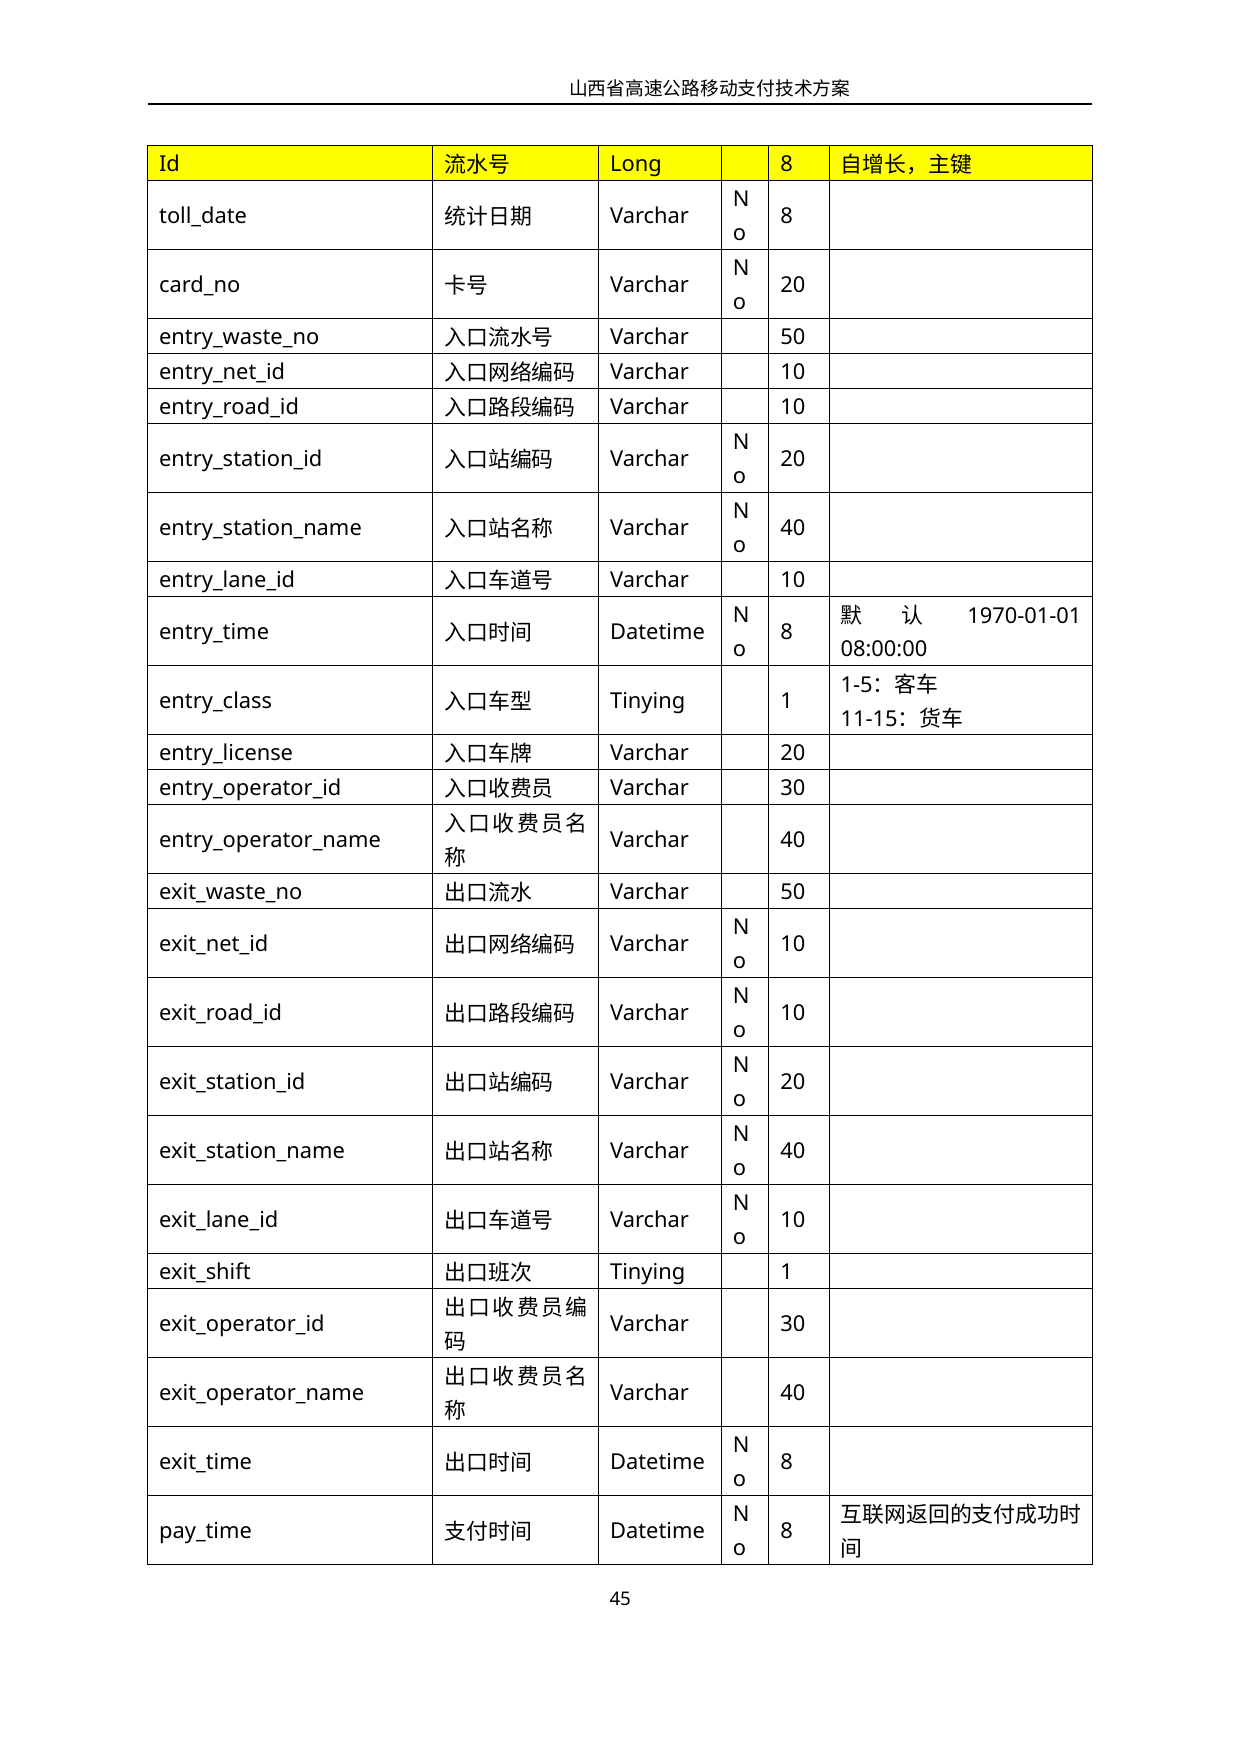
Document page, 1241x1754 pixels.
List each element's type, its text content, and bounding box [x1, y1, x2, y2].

table_cell Varchar [599, 424, 721, 492]
table_cell 默认1970-01-01 08:00:00 [830, 597, 1092, 665]
table_cell 入口流水号 [433, 319, 598, 353]
table_cell exit_road_id [148, 978, 432, 1046]
table_cell 入口路段编码 [433, 389, 598, 423]
table_cell Datetime [599, 1496, 721, 1563]
table_cell 30 [769, 1289, 829, 1357]
table_cell [722, 1358, 768, 1426]
table_cell entry_net_id [148, 354, 432, 388]
table_cell Datetime [599, 597, 721, 665]
table_cell entry_class [148, 666, 432, 734]
table_cell Varchar [599, 562, 721, 596]
table_cell entry_lane_id [148, 562, 432, 596]
table_cell [830, 805, 1092, 873]
table_cell 出口时间 [433, 1427, 598, 1494]
table_cell Tinying [599, 1254, 721, 1288]
table_cell 出口车道号 [433, 1185, 598, 1253]
table_cell 1-5：客车 11-15：货车 [830, 666, 1092, 734]
table_cell Varchar [599, 250, 721, 318]
table_cell Varchar [599, 1185, 721, 1253]
table_cell [830, 1047, 1092, 1115]
table_cell No [722, 978, 768, 1046]
table_cell [830, 1358, 1092, 1426]
table_cell 统计日期 [433, 181, 598, 249]
table_cell exit_time [148, 1427, 432, 1494]
table_cell 入口站编码 [433, 424, 598, 492]
table_cell 1 [769, 1254, 829, 1288]
table_cell [722, 805, 768, 873]
table_cell entry_station_id [148, 424, 432, 492]
table_cell entry_operator_name [148, 805, 432, 873]
table_cell [722, 354, 768, 388]
table_cell Varchar [599, 805, 721, 873]
table_cell 出口收费员编码 [433, 1289, 598, 1357]
table_cell No [722, 493, 768, 561]
table_cell [830, 389, 1092, 423]
table_cell 30 [769, 770, 829, 804]
table_cell entry_waste_no [148, 319, 432, 353]
table_cell 自增长，主键 [830, 146, 1092, 180]
table_cell Varchar [599, 1289, 721, 1357]
table_cell [722, 319, 768, 353]
table_cell Varchar [599, 1116, 721, 1184]
table_cell Varchar [599, 874, 721, 908]
table_cell Varchar [599, 319, 721, 353]
table_cell [722, 562, 768, 596]
table_cell 50 [769, 319, 829, 353]
table_cell 出口班次 [433, 1254, 598, 1288]
table_cell [722, 1254, 768, 1288]
table_cell [722, 735, 768, 769]
table_cell 8 [769, 1427, 829, 1494]
table_cell entry_road_id [148, 389, 432, 423]
table_cell Varchar [599, 770, 721, 804]
table_cell [830, 874, 1092, 908]
table_cell 入口收费员 [433, 770, 598, 804]
table_cell 10 [769, 354, 829, 388]
table_cell 40 [769, 1358, 829, 1426]
table_cell 互联网返回的支付成功时间 [830, 1496, 1092, 1563]
table_cell 支付时间 [433, 1496, 598, 1563]
table_cell No [722, 424, 768, 492]
table_cell [830, 562, 1092, 596]
table_cell 20 [769, 735, 829, 769]
table_cell 10 [769, 389, 829, 423]
table_cell [830, 909, 1092, 977]
table_cell [830, 319, 1092, 353]
table_cell 20 [769, 250, 829, 318]
table_cell 流水号 [433, 146, 598, 180]
table_cell 20 [769, 424, 829, 492]
table_cell [722, 770, 768, 804]
table_cell [722, 1289, 768, 1357]
table_cell exit_net_id [148, 909, 432, 977]
table_cell Varchar [599, 389, 721, 423]
table_cell 入口车道号 [433, 562, 598, 596]
table_cell [830, 493, 1092, 561]
table_cell [830, 181, 1092, 249]
table_cell 出口网络编码 [433, 909, 598, 977]
table_cell Long [599, 146, 721, 180]
table_cell exit_operator_id [148, 1289, 432, 1357]
table_cell Datetime [599, 1427, 721, 1494]
table_cell 入口网络编码 [433, 354, 598, 388]
table_cell 8 [769, 1496, 829, 1563]
table_cell Varchar [599, 1047, 721, 1115]
table_cell 8 [769, 146, 829, 180]
table_cell Tinying [599, 666, 721, 734]
table_cell [830, 1116, 1092, 1184]
table_cell entry_operator_id [148, 770, 432, 804]
table_cell [830, 978, 1092, 1046]
table_cell Varchar [599, 1358, 721, 1426]
table_cell 10 [769, 978, 829, 1046]
table_cell [830, 1289, 1092, 1357]
table_cell card_no [148, 250, 432, 318]
table_cell toll_date [148, 181, 432, 249]
table_cell Varchar [599, 909, 721, 977]
table_cell No [722, 1047, 768, 1115]
table_cell No [722, 1496, 768, 1563]
table_cell No [722, 909, 768, 977]
table_cell Varchar [599, 735, 721, 769]
table_cell 40 [769, 1116, 829, 1184]
table_cell entry_time [148, 597, 432, 665]
table_cell 入口时间 [433, 597, 598, 665]
table_cell Varchar [599, 181, 721, 249]
table_cell No [722, 597, 768, 665]
table_cell 8 [769, 597, 829, 665]
table_cell Varchar [599, 354, 721, 388]
table_cell exit_station_name [148, 1116, 432, 1184]
table_cell 10 [769, 562, 829, 596]
table_cell 40 [769, 805, 829, 873]
table_cell [830, 250, 1092, 318]
table_cell exit_station_id [148, 1047, 432, 1115]
table_cell 入口车牌 [433, 735, 598, 769]
table_cell Varchar [599, 493, 721, 561]
table_cell exit_lane_id [148, 1185, 432, 1253]
table_cell No [722, 1185, 768, 1253]
table_cell 入口车型 [433, 666, 598, 734]
table_cell [830, 770, 1092, 804]
table_cell Id [148, 146, 432, 180]
table_cell 出口流水 [433, 874, 598, 908]
table_cell 40 [769, 493, 829, 561]
table_cell 出口站名称 [433, 1116, 598, 1184]
table_cell No [722, 250, 768, 318]
table_cell Varchar [599, 978, 721, 1046]
table_cell [722, 146, 768, 180]
table_cell [830, 354, 1092, 388]
table_cell 10 [769, 1185, 829, 1253]
table_cell 8 [769, 181, 829, 249]
table_cell 出口路段编码 [433, 978, 598, 1046]
table_cell exit_waste_no [148, 874, 432, 908]
table_cell 卡号 [433, 250, 598, 318]
table_cell 出口站编码 [433, 1047, 598, 1115]
table_cell [830, 1254, 1092, 1288]
table_cell 出口收费员名称 [433, 1358, 598, 1426]
table_cell pay_time [148, 1496, 432, 1563]
table_cell entry_license [148, 735, 432, 769]
table_cell 20 [769, 1047, 829, 1115]
table_cell 10 [769, 909, 829, 977]
table_cell 入口收费员名称 [433, 805, 598, 873]
table_cell 1 [769, 666, 829, 734]
table_cell [722, 666, 768, 734]
table_cell No [722, 1427, 768, 1494]
table_cell 入口站名称 [433, 493, 598, 561]
table_cell [722, 389, 768, 423]
table_cell No [722, 181, 768, 249]
table_cell [722, 874, 768, 908]
table_cell exit_operator_name [148, 1358, 432, 1426]
table_cell exit_shift [148, 1254, 432, 1288]
table_cell [830, 735, 1092, 769]
table_cell No [722, 1116, 768, 1184]
table_cell [830, 1185, 1092, 1253]
table_cell [830, 1427, 1092, 1494]
table_cell [830, 424, 1092, 492]
table_cell entry_station_name [148, 493, 432, 561]
table_cell 50 [769, 874, 829, 908]
